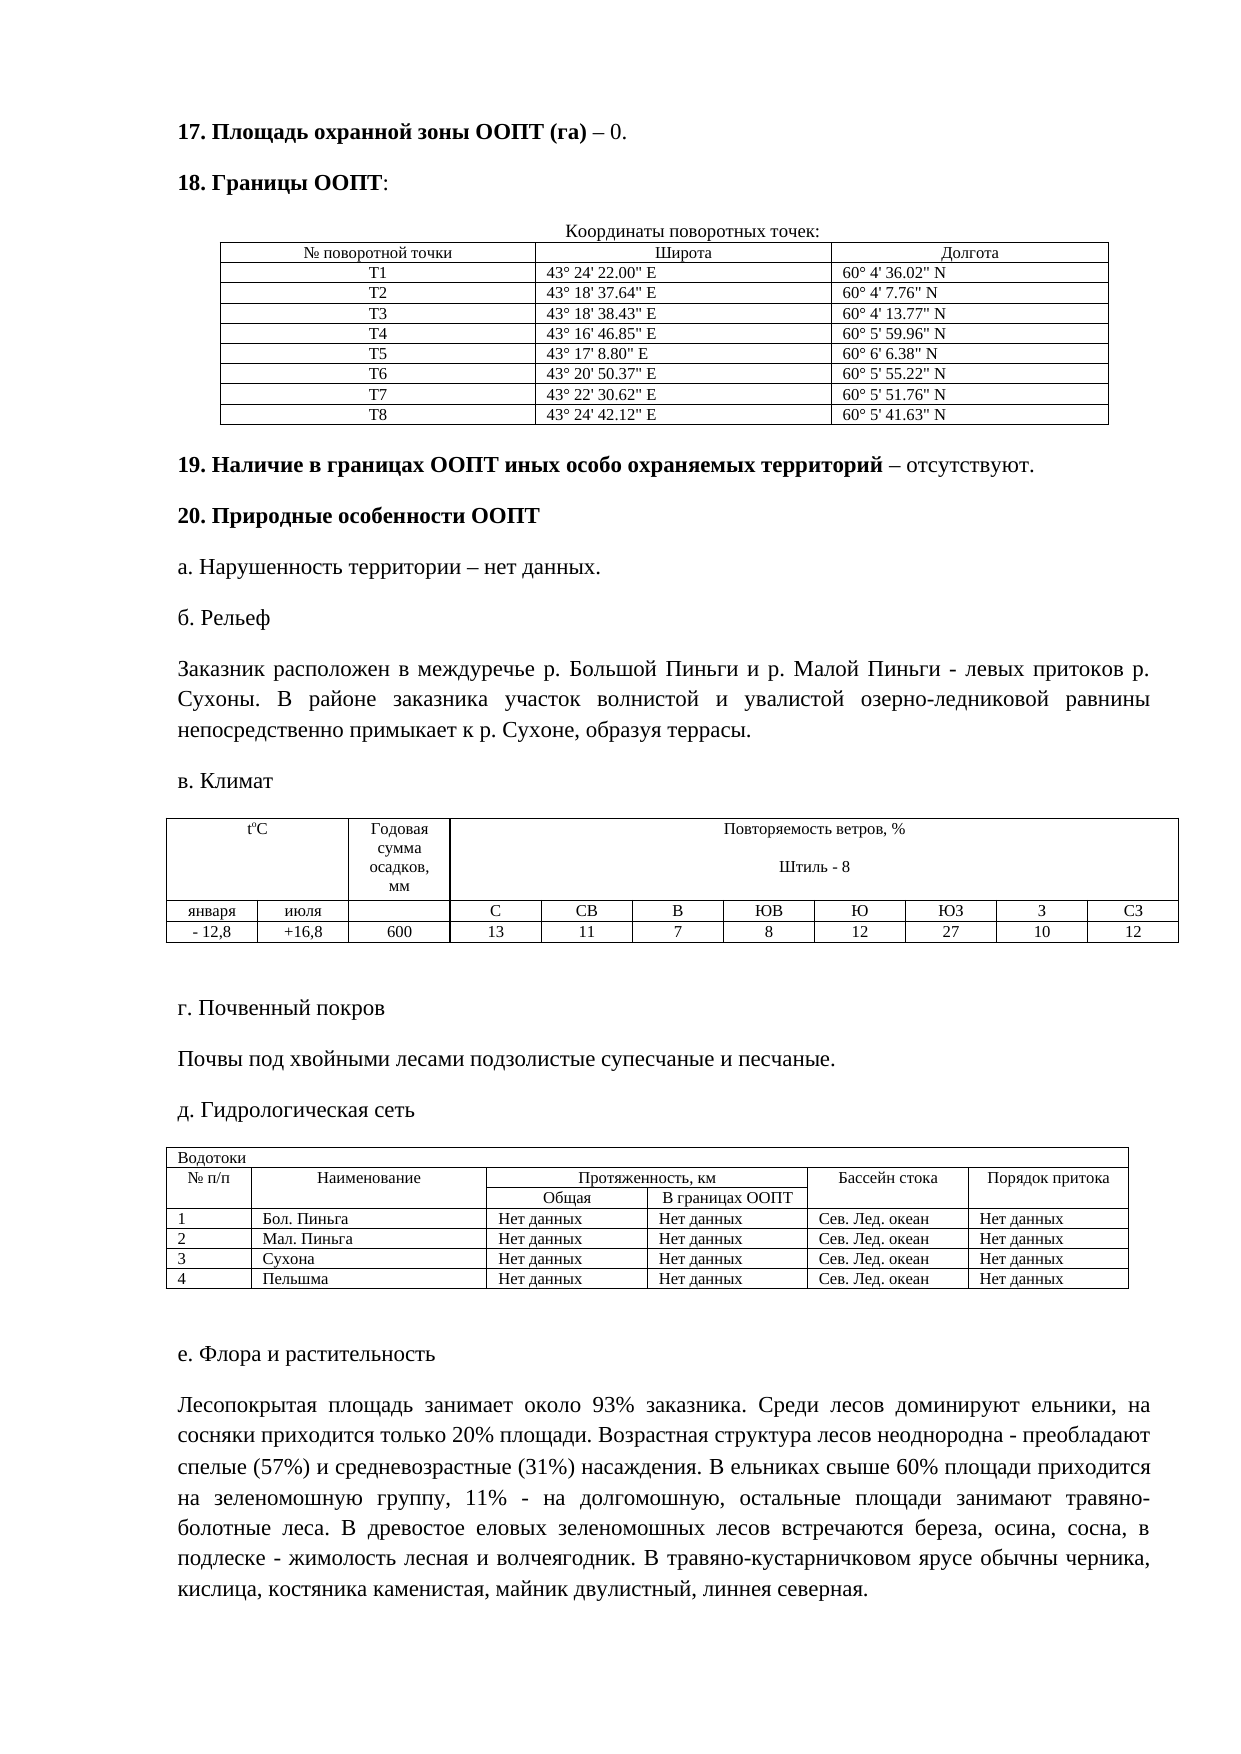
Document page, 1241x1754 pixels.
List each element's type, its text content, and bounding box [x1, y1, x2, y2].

text д. Гидрологическая сеть [177, 1096, 1152, 1122]
table_cell Нет данных [487, 1209, 647, 1228]
table_cell T7 [221, 384, 535, 403]
table_cell Нет данных [487, 1269, 647, 1288]
table_header Широта [536, 243, 831, 262]
table_cell 60° 5' 59.96" N [832, 324, 1108, 343]
table_cell T8 [221, 405, 535, 424]
table_cell Пельшма [252, 1269, 486, 1288]
table_cell Нет данных [969, 1249, 1128, 1268]
text Почвы под хвойными лесами подзолистые супесчаные и песчаные. [177, 1045, 1152, 1071]
table_cell Нет данных [487, 1229, 647, 1248]
text в. Климат [177, 767, 1152, 793]
table_cell 11 [542, 922, 632, 942]
table_cell Нет данных [648, 1269, 807, 1288]
table_cell T2 [221, 283, 535, 302]
table_cell Сев. Лед. океан [808, 1229, 968, 1248]
table_cell Порядок притока [969, 1168, 1128, 1207]
table_cell 1 [167, 1209, 251, 1228]
table_cell 600 [349, 922, 449, 942]
table_cell Ю [815, 901, 905, 921]
table_cell 8 [724, 922, 814, 942]
text а. Нарушенность территории – нет данных. [177, 553, 1152, 579]
table_cell Сев. Лед. океан [808, 1269, 968, 1288]
table_cell 43° 18' 37.64" E [536, 283, 831, 302]
table_cell 10 [997, 922, 1087, 942]
table_cell 43° 17' 8.80" E [536, 344, 831, 363]
table_cell 60° 4' 7.76" N [832, 283, 1108, 302]
table_header Водотоки [167, 1148, 1128, 1167]
table_cell В границах ООПТ [648, 1188, 807, 1207]
table_cell 60° 4' 13.77" N [832, 304, 1108, 323]
table_cell 60° 5' 41.63" N [832, 405, 1108, 424]
table_cell 43° 20' 50.37" E [536, 364, 831, 383]
table_cell Мал. Пиньга [252, 1229, 486, 1248]
table_cell 60° 5' 55.22" N [832, 364, 1108, 383]
table_cell Бол. Пиньга [252, 1209, 486, 1228]
table_cell № п/п [167, 1168, 251, 1207]
table_header № поворотной точки [221, 243, 535, 262]
table_cell 27 [906, 922, 996, 942]
table_cell 2 [167, 1229, 251, 1248]
table_cell Наименование [252, 1168, 486, 1207]
table_cell Нет данных [648, 1229, 807, 1248]
table_cell 13 [451, 922, 541, 942]
table_header Долгота [832, 243, 1108, 262]
table_header toC [167, 819, 348, 900]
table_cell 43° 22' 30.62" E [536, 384, 831, 403]
table_cell 60° 5' 51.76" N [832, 384, 1108, 403]
table_cell T1 [221, 263, 535, 282]
table_cell ЮВ [724, 901, 814, 921]
table_cell 12 [1088, 922, 1178, 942]
table_cell 12 [815, 922, 905, 942]
table_cell Бассейн стока [808, 1168, 968, 1207]
table_cell 60° 6' 6.38" N [832, 344, 1108, 363]
table_cell В [633, 901, 723, 921]
table_cell T4 [221, 324, 535, 343]
table_cell - 12,8 [167, 922, 257, 942]
table_cell 4 [167, 1269, 251, 1288]
table_cell T3 [221, 304, 535, 323]
table_cell Сев. Лед. океан [808, 1209, 968, 1228]
table_cell 43° 24' 42.12" E [536, 405, 831, 424]
table_cell Общая [487, 1188, 647, 1207]
table_cell июля [258, 901, 348, 921]
table_cell Сев. Лед. океан [808, 1249, 968, 1268]
text Лесопокрытая площадь занимает около 93% заказника. Среди лесов доминируют ельники, на сосняки приходится только 20% площади. Возрастная структура лесов неоднородна - преобладают спелые (57%) и средневозрастные (31%) насаждения. В ельниках свыше 60% площади приходится на зеленомошную группу, 11% - на долгомошную, остальные площади занимают травяно-болотные леса. В древостое еловых зеленомошных лесов встречаются береза, осина, сосна, в подлеске - жимолость лесная и волчеягодник. В травяно-кустарничковом ярусе обычны черника, кислица, костяника каменистая, майник двулистный, линнея северная. [177, 1391, 1152, 1601]
text е. Флора и растительность [177, 1340, 1152, 1367]
table_cell СВ [542, 901, 632, 921]
text 20. Природные особенности ООПТ [177, 502, 1152, 528]
table_cell [349, 901, 449, 921]
text 17. Площадь охранной зоны ООПТ (га) – 0. [177, 118, 1152, 144]
text Заказник расположен в междуречье р. Большой Пиньги и р. Малой Пиньги - левых притоков р. Сухоны. В районе заказника участок волнистой и увалистой озерно-ледниковой равнины непосредственно примыкает к р. Сухоне, образуя террасы. [177, 655, 1152, 742]
table_header Повторяемость ветров, % Штиль - 8 [451, 819, 1178, 900]
text 19. Наличие в границах ООПТ иных особо охраняемых территорий – отсутствуют. [177, 451, 1152, 477]
table_cell ЮЗ [906, 901, 996, 921]
table_cell Нет данных [969, 1229, 1128, 1248]
table_cell Нет данных [969, 1209, 1128, 1228]
table_cell С [451, 901, 541, 921]
table_cell 43° 24' 22.00" E [536, 263, 831, 282]
table_cell 43° 18' 38.43" E [536, 304, 831, 323]
text 18. Границы ООПТ: [177, 169, 1152, 196]
text б. Рельеф [177, 604, 1152, 631]
table_cell 3 [167, 1249, 251, 1268]
table_cell Нет данных [487, 1249, 647, 1268]
table_cell Протяженность, км [487, 1168, 807, 1187]
table_cell 7 [633, 922, 723, 942]
table_cell Сухона [252, 1249, 486, 1268]
text Координаты поворотных точек: [177, 220, 1152, 242]
table_cell Нет данных [648, 1249, 807, 1268]
table_cell СЗ [1088, 901, 1178, 921]
table_cell +16,8 [258, 922, 348, 942]
table_cell T6 [221, 364, 535, 383]
table_cell З [997, 901, 1087, 921]
text г. Почвенный покров [177, 994, 1152, 1020]
table_cell 43° 16' 46.85" E [536, 324, 831, 343]
table_cell Нет данных [648, 1209, 807, 1228]
table_header Годовая сумма осадков, мм [349, 819, 449, 900]
table_cell Нет данных [969, 1269, 1128, 1288]
table_cell января [167, 901, 257, 921]
table_cell 60° 4' 36.02" N [832, 263, 1108, 282]
table_cell T5 [221, 344, 535, 363]
